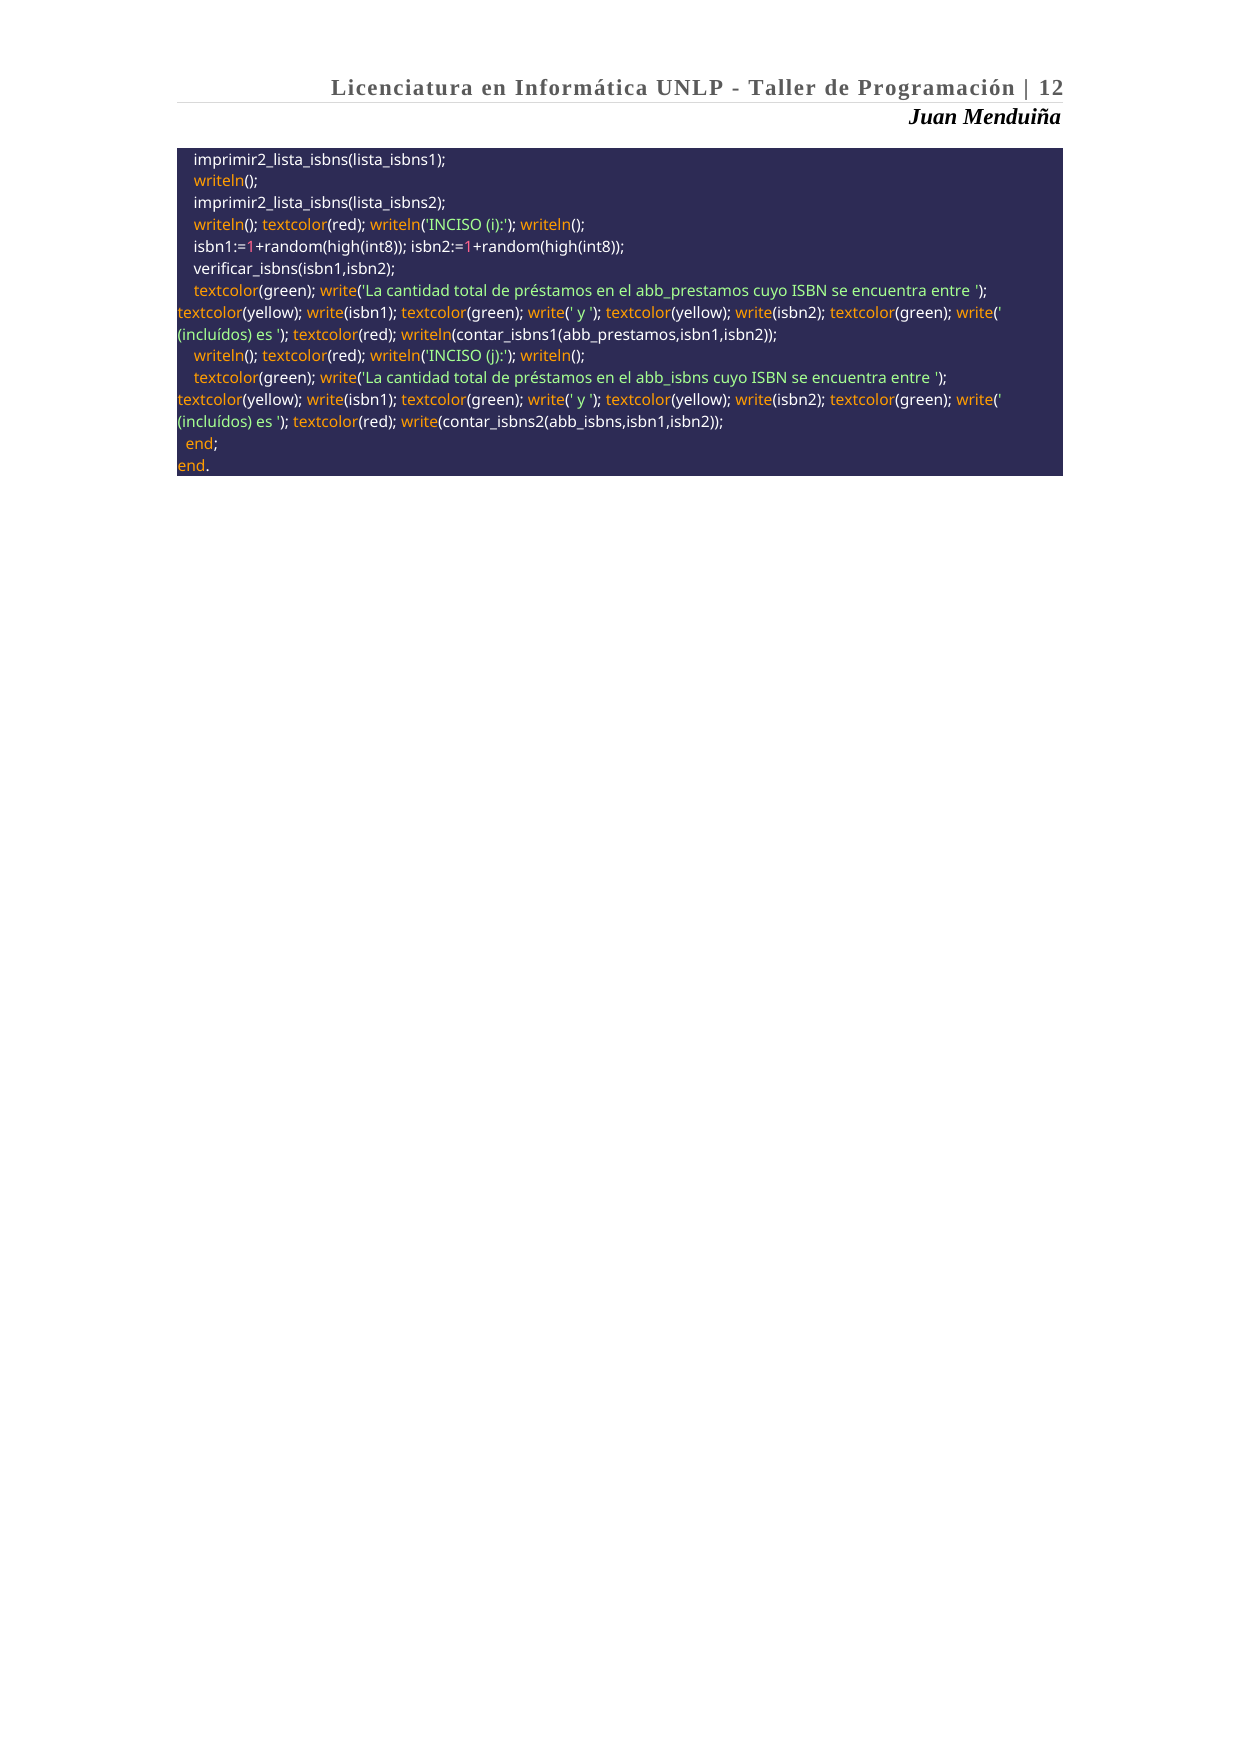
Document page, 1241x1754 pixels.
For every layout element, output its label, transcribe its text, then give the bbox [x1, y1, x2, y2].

text isbn1:=1+random(high(int8)); isbn2:=1+random(high(int8)); [177, 235, 1063, 257]
text writeln(); textcolor(red); writeln('INCISO (i):'); writeln(); [177, 213, 1063, 235]
text textcolor(green); write('La cantidad total de préstamos en el abb_isbns cuyo ISBN se encuentra entre '); textcolor(yellow); write(isbn1); textcolor(green); write(' y '); textcolor(yellow); write(isbn2); textcolor(green); write(' (incluídos) es '); textcolor(red); write(contar_isbns2(abb_isbns,isbn1,isbn2)); [177, 366, 1063, 432]
text imprimir2_lista_isbns(lista_isbns2); [177, 191, 1063, 213]
text end; [177, 432, 1063, 454]
text writeln(); [177, 169, 1063, 191]
text imprimir2_lista_isbns(lista_isbns1); [177, 148, 1063, 169]
text textcolor(green); write('La cantidad total de préstamos en el abb_prestamos cuyo ISBN se encuentra entre '); textcolor(yellow); write(isbn1); textcolor(green); write(' y '); textcolor(yellow); write(isbn2); textcolor(green); write(' (incluídos) es '); textcolor(red); writeln(contar_isbns1(abb_prestamos,isbn1,isbn2)); [177, 279, 1063, 344]
text writeln(); textcolor(red); writeln('INCISO (j):'); writeln(); [177, 344, 1063, 366]
text end. [177, 454, 1063, 476]
text verificar_isbns(isbn1,isbn2); [177, 257, 1063, 279]
